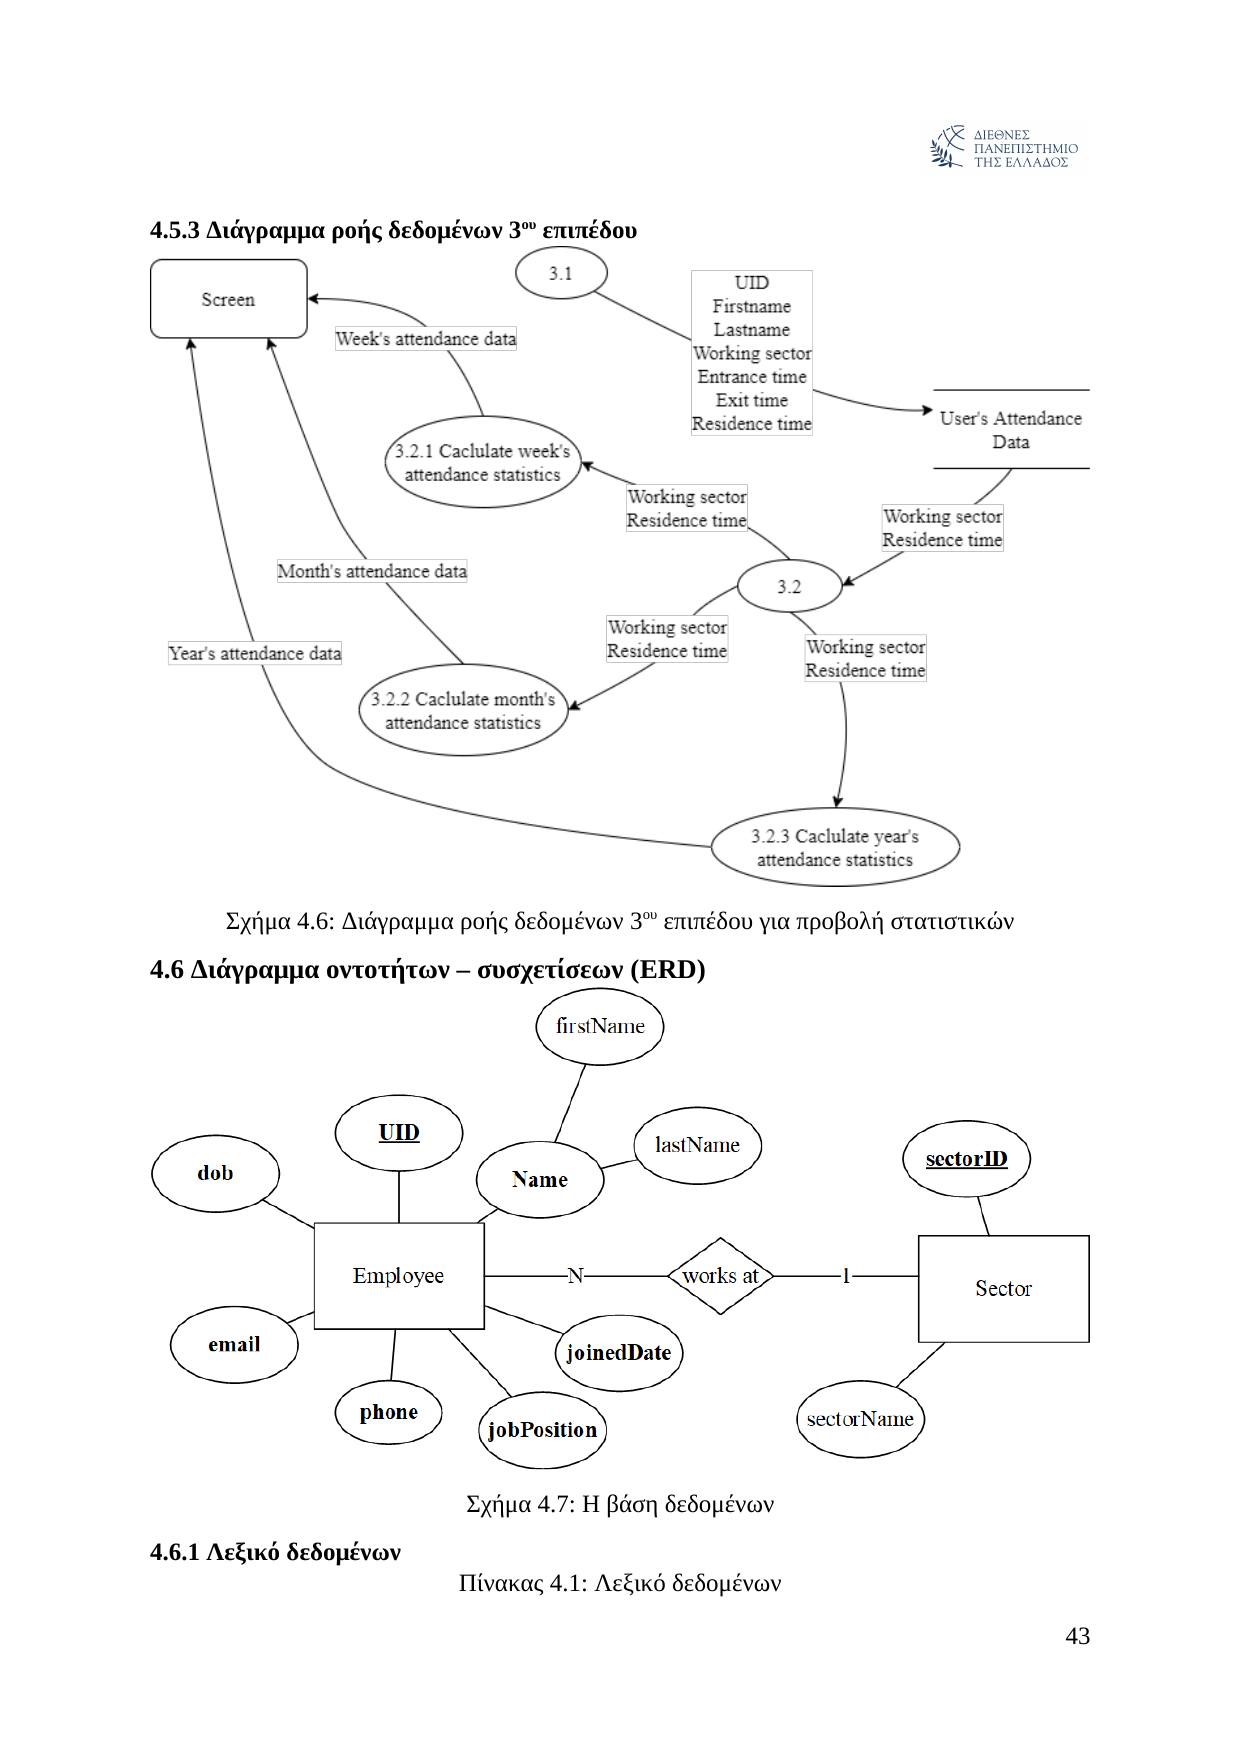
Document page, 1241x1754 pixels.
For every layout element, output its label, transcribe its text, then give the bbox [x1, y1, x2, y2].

subtitle 4.6.1 Λεξικό δεδομένων [150, 1537, 1090, 1565]
picture [150, 246, 1091, 887]
text Σχήμα 4.7: Η βάση δεδομένων [150, 1489, 1090, 1518]
picture [150, 987, 1091, 1470]
subtitle 4.6 Διάγραμμα οντοτήτων – συσχετίσεων (ERD) [150, 954, 1090, 985]
text Σχήμα 4.6: Διάγραμμα ροής δεδομένων 3ου επιπέδου για προβολή στατιστικών [150, 906, 1090, 935]
text Πίνακας 4.1: Λεξικό δεδομένων [150, 1568, 1090, 1596]
subtitle 4.5.3 Διάγραμμα ροής δεδομένων 3ου επιπέδου [150, 216, 1090, 244]
picture [917, 120, 1091, 174]
